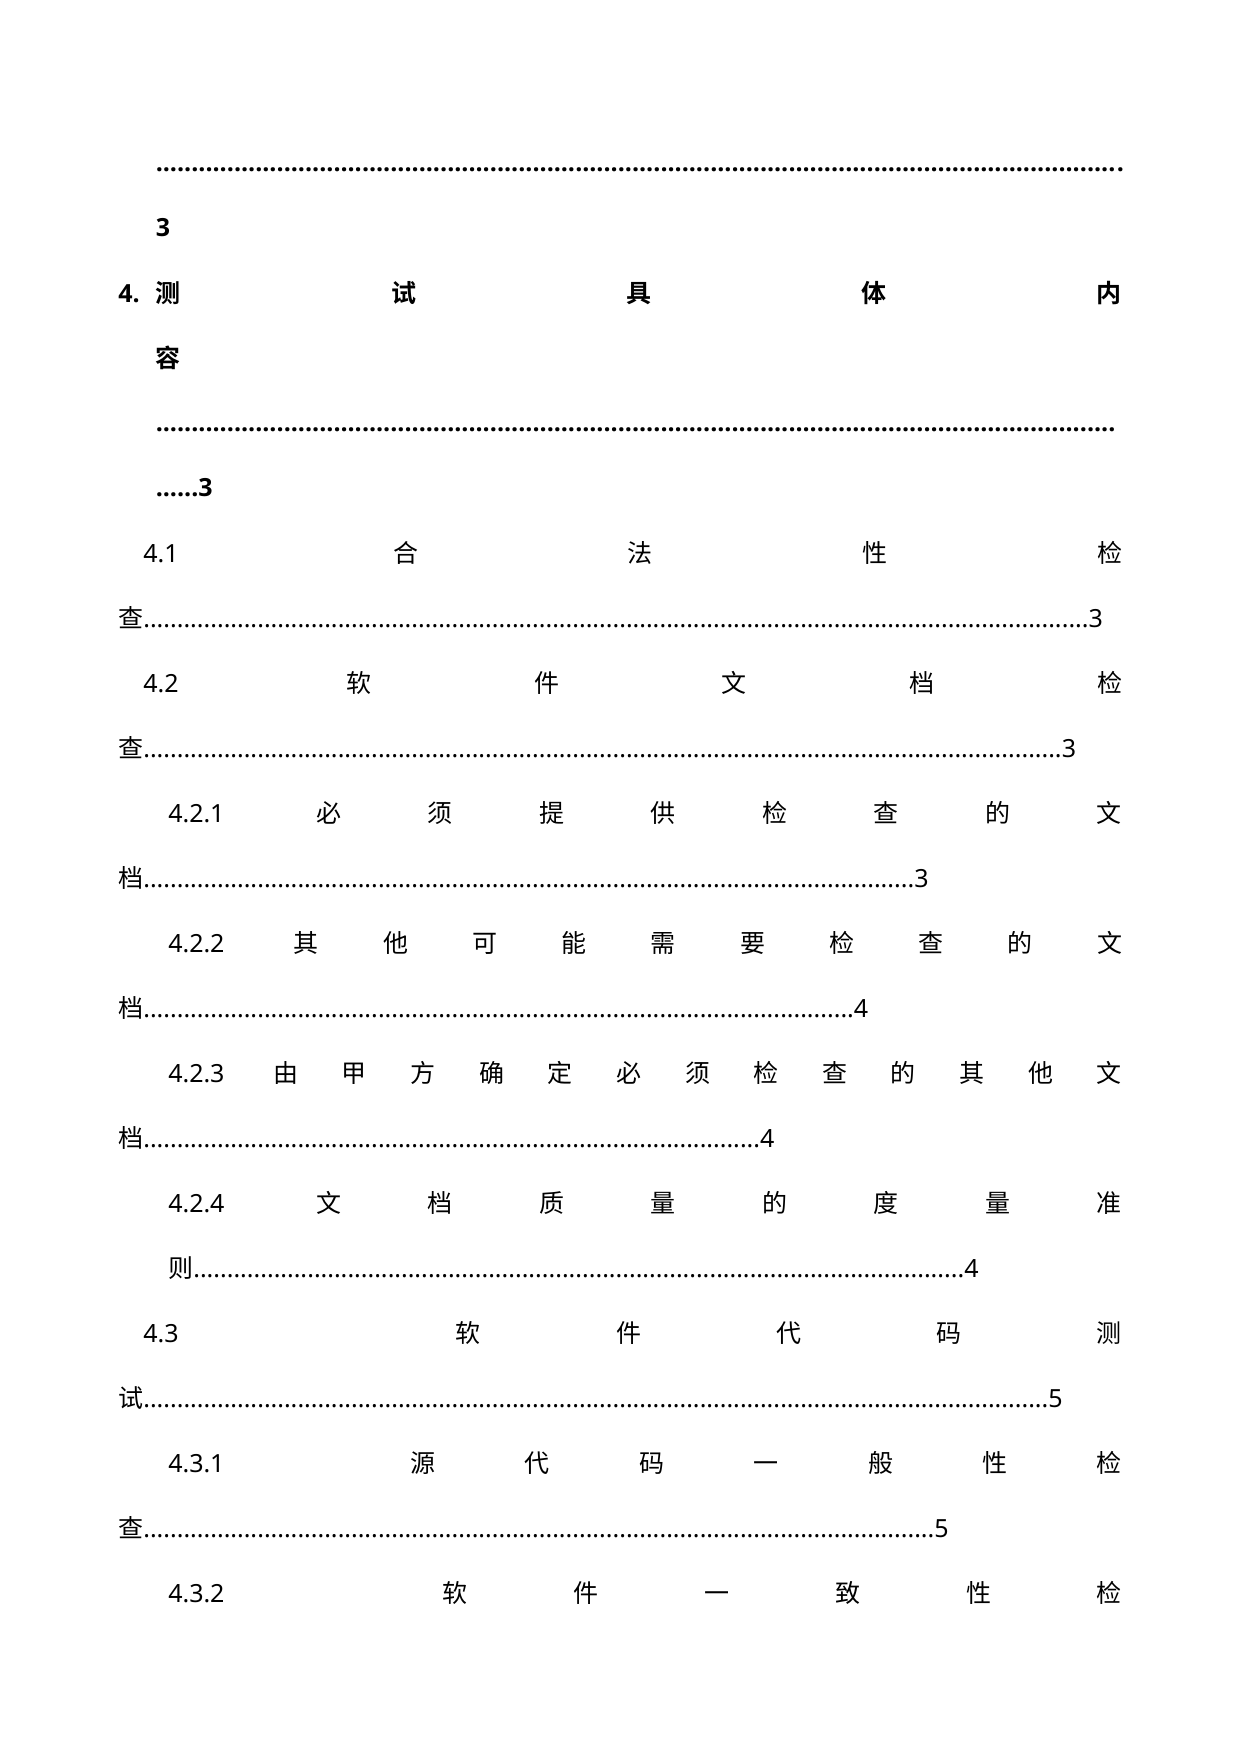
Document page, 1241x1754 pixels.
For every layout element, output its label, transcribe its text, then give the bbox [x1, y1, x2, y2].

text 4.3.1 源代码一般性检查......................................................................................................................5 [118, 1429, 1122, 1559]
text 4.2.3由甲方确定必须检查的其他文档............................................................................................4 [118, 1039, 1122, 1169]
text 4.2.2其他可能需要检查的文档..........................................................................................................4 [118, 909, 1122, 1039]
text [118, 1559, 1122, 1624]
list 测试具体内容.............................................................................................................................................3 [118, 259, 1122, 519]
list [118, 129, 1122, 259]
text 4.1合法性检查.............................................................................................................................................3 [118, 519, 1122, 649]
text 4.3 软件代码测试.......................................................................................................................................5 [118, 1299, 1122, 1429]
text 4.2.4文档质量的度量准则...................................................................................................................4 [168, 1169, 1122, 1299]
text 4.2软件文档检查.........................................................................................................................................3 [118, 649, 1122, 779]
text 4.2.1必须提供检查的文档...................................................................................................................3 [118, 779, 1122, 909]
